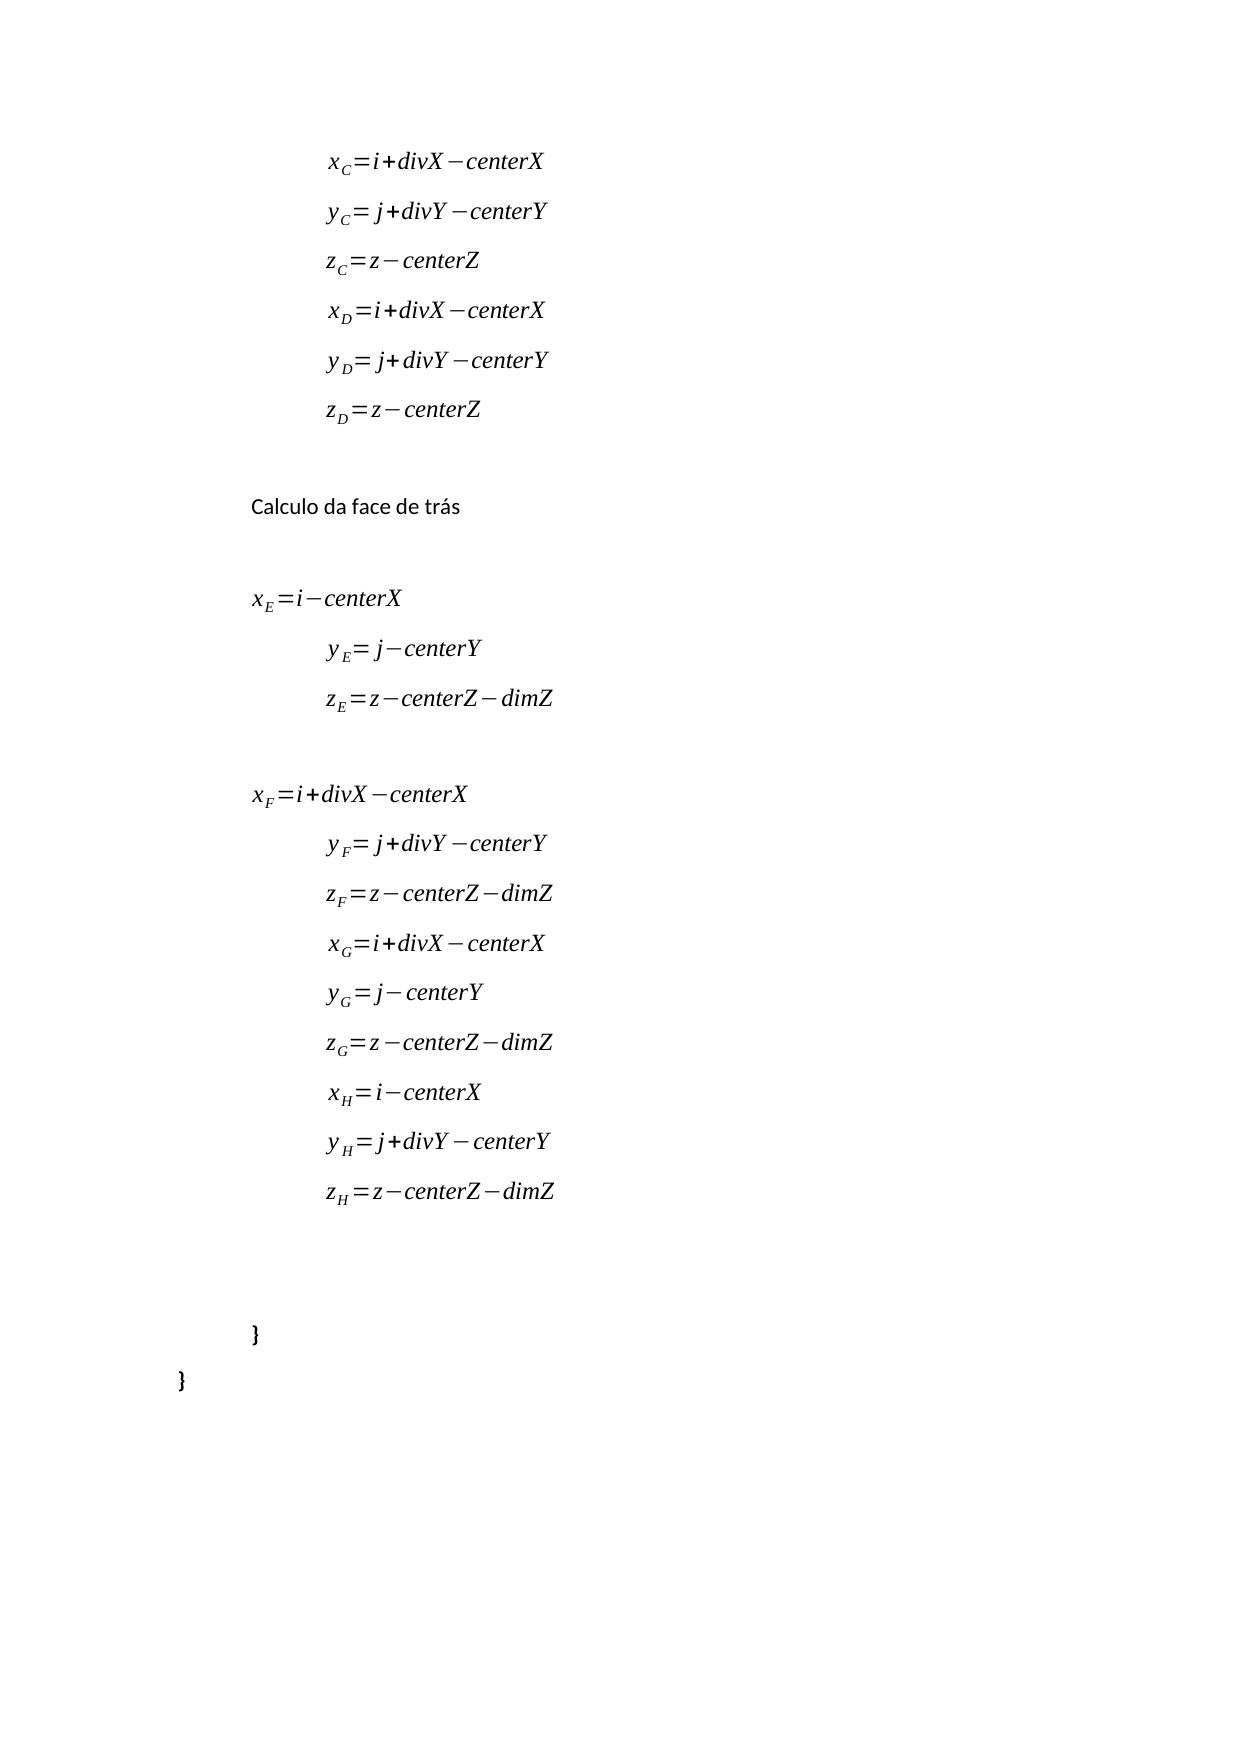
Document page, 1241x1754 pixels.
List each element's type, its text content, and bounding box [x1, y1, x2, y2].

text Calculo da face de trás [177, 492, 1063, 520]
text } [177, 1320, 1063, 1348]
text } [177, 1366, 1063, 1394]
